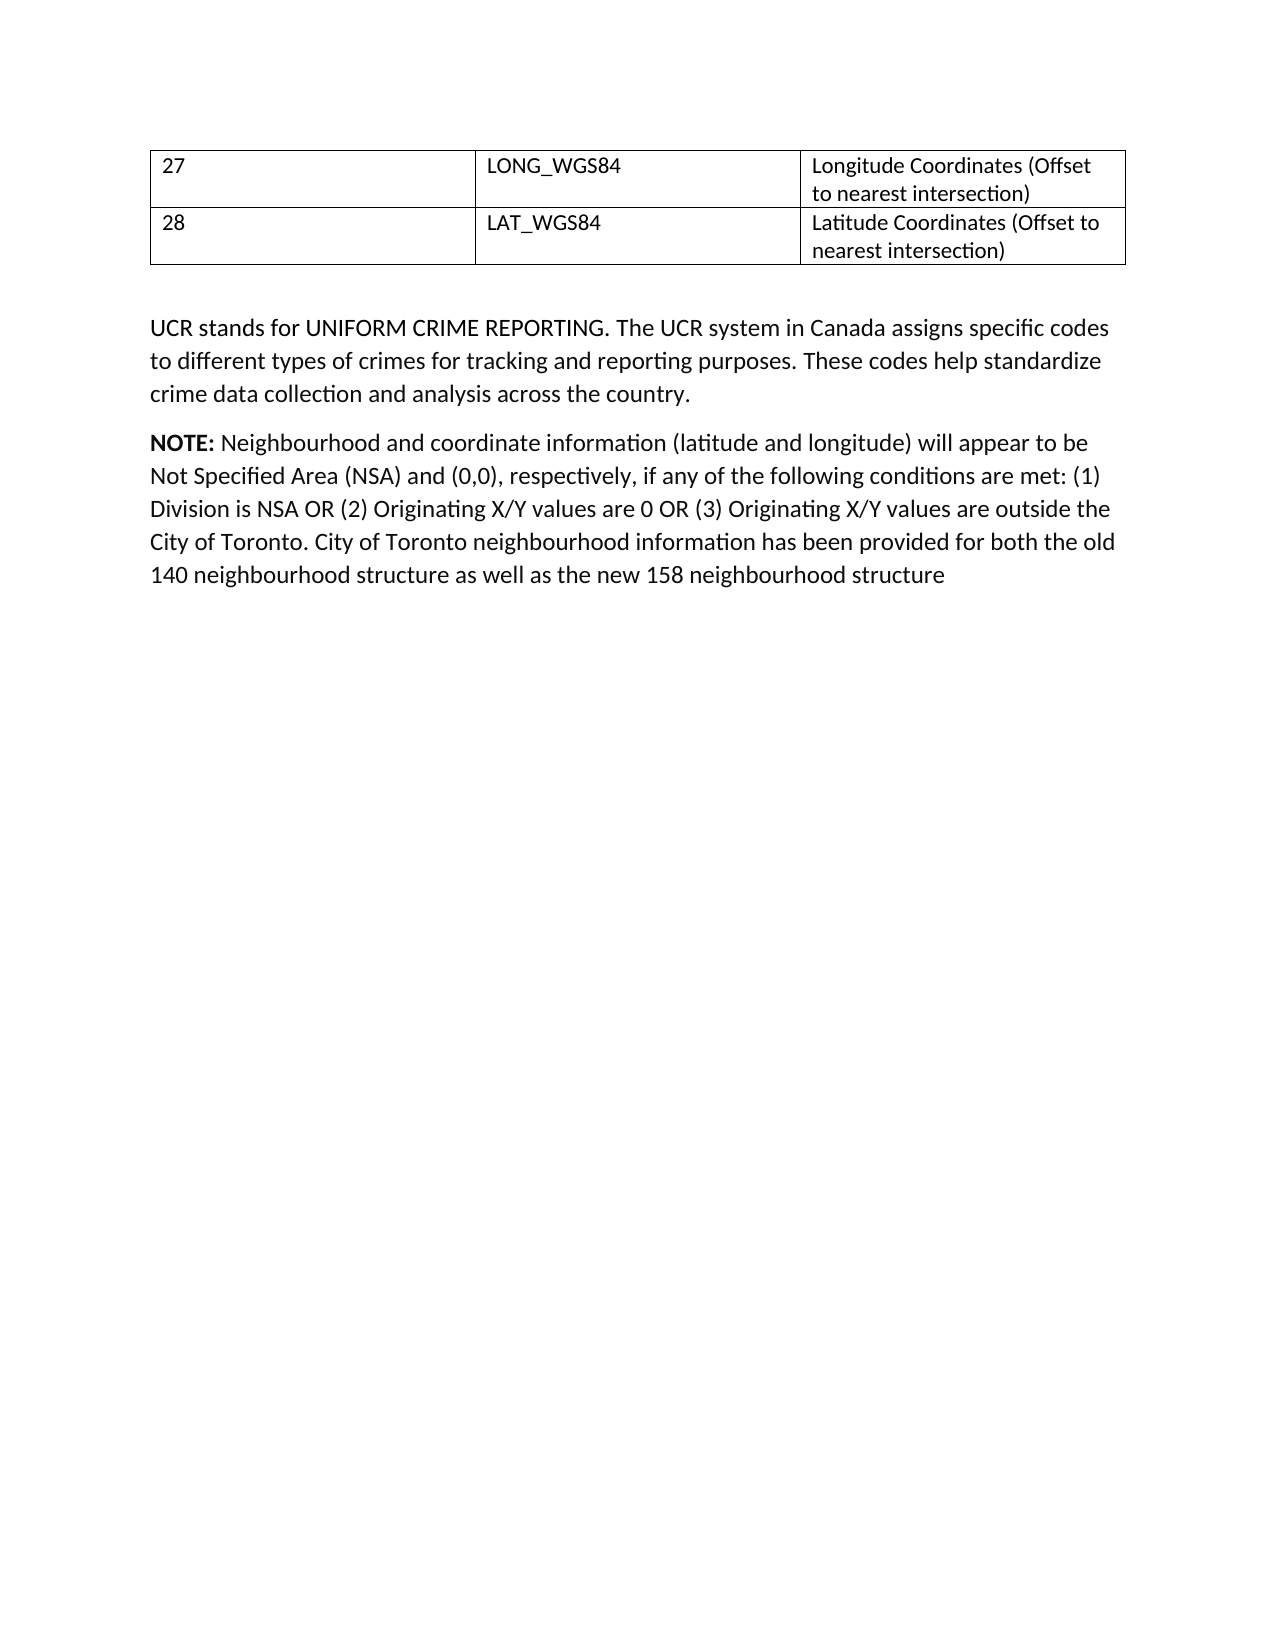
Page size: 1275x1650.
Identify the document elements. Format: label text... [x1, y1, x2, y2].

table_cell LAT_WGS84 [476, 208, 800, 264]
table_cell Longitude Coordinates (Offset to nearest intersection) [801, 151, 1125, 207]
text NOTE: Neighbourhood and coordinate information (latitude and longitude) will appear to be Not Specified Area (NSA) and (0,0), respectively, if any of the following conditions are met: (1) Division is NSA OR (2) Originating X/Y values are 0 OR (3) Originating X/Y values are outside the City of Toronto. City of Toronto neighbourhood information has been provided for both the old 140 neighbourhood structure as well as the new 158 neighbourhood structure [150, 427, 1125, 590]
table_cell LONG_WGS84 [476, 151, 800, 207]
table_cell Latitude Coordinates (Offset to nearest intersection) [801, 208, 1125, 264]
text UCR stands for UNIFORM CRIME REPORTING. The UCR system in Canada assigns specific codes to different types of crimes for tracking and reporting purposes. These codes help standardize crime data collection and analysis across the country. [150, 312, 1125, 408]
table_cell 27 [151, 151, 475, 207]
table_cell 28 [151, 208, 475, 264]
